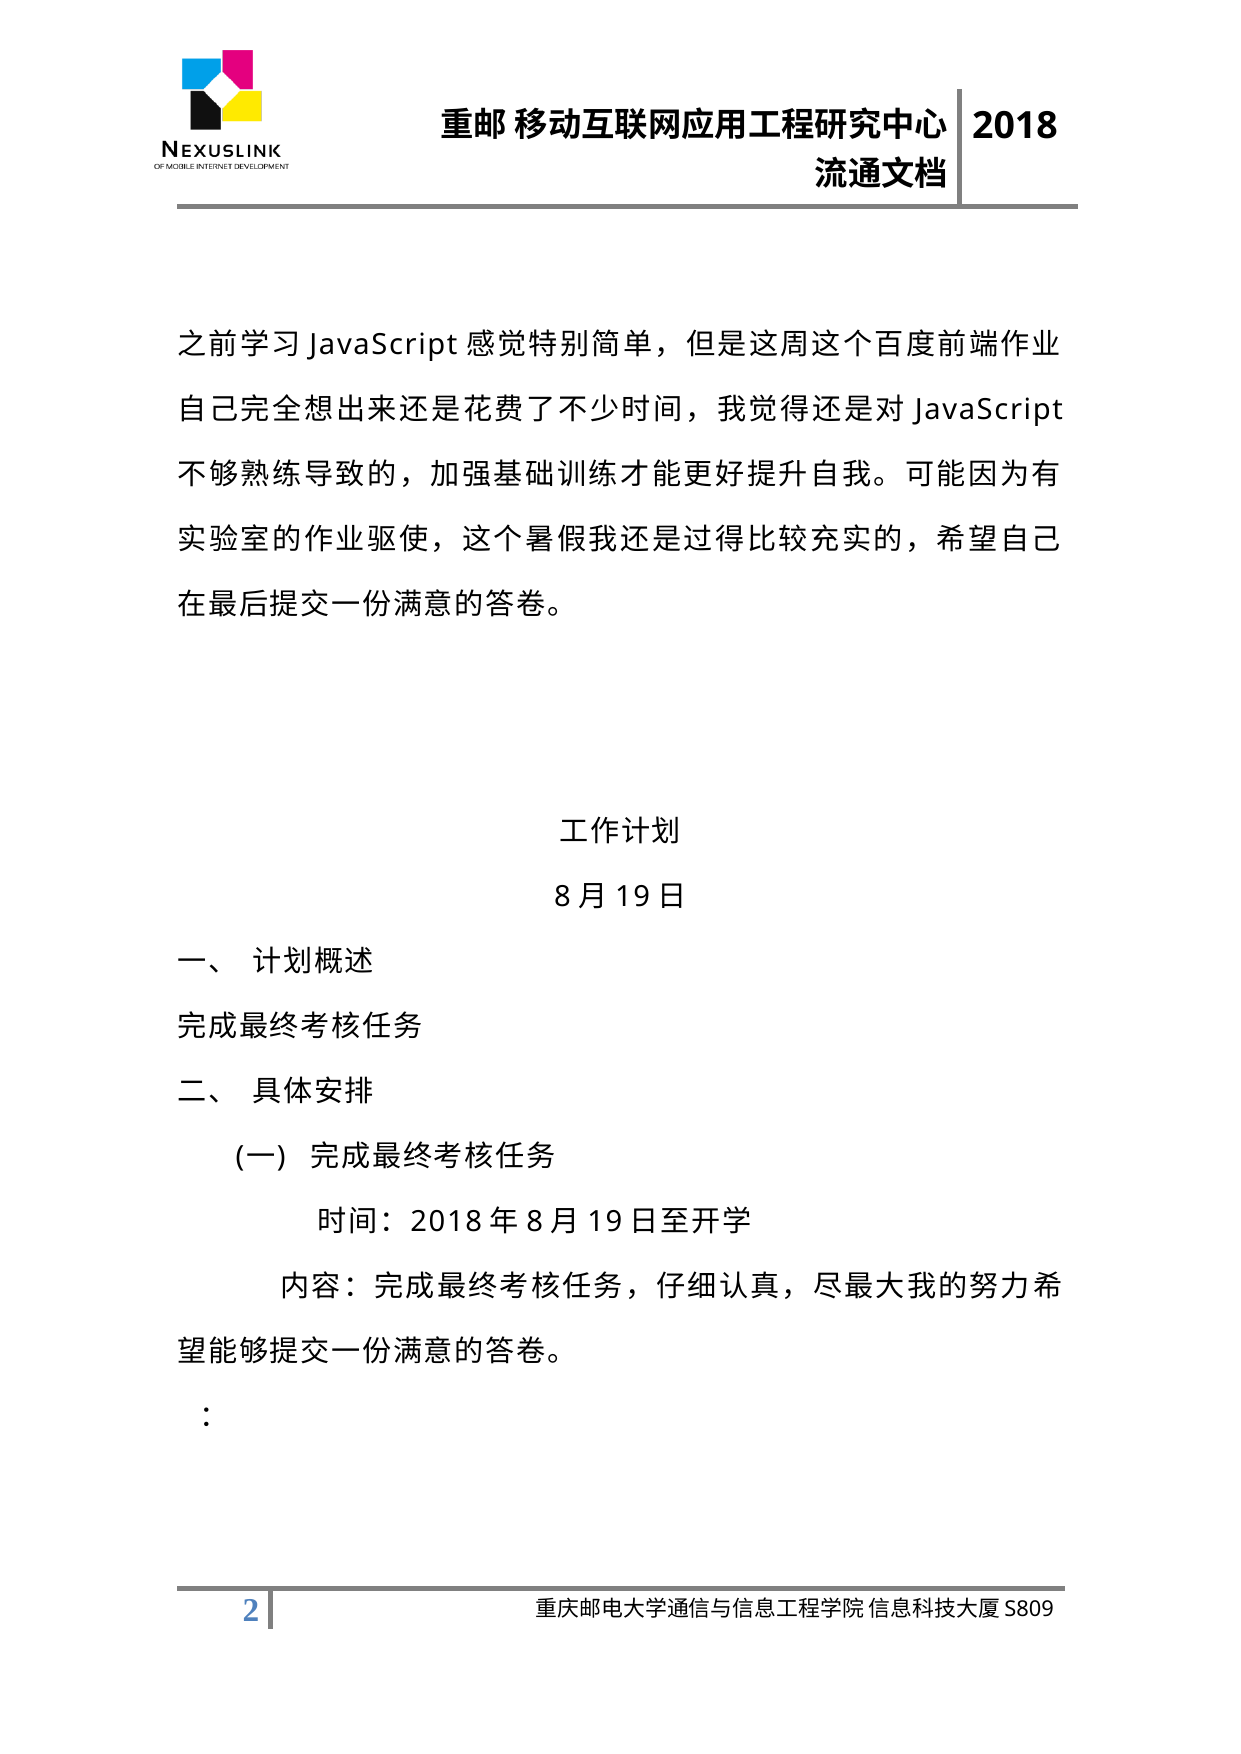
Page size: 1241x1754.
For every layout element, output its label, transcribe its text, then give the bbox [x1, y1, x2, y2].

text 内容：完成最终考核任务，仔细认真，尽最大我的努力希望能够提交一份满意的答卷。 [177, 1252, 1063, 1382]
text 8月19日 [177, 862, 1063, 927]
list 计划概述 [177, 927, 1063, 992]
list 具体安排 [177, 1057, 1063, 1122]
text 时间：2018年8月19日至开学 [177, 1187, 1063, 1252]
text 工作计划 [177, 797, 1063, 862]
text 完成最终考核任务 [177, 992, 1063, 1057]
list 完成最终考核任务 [235, 1122, 1063, 1187]
text 之前学习JavaScript感觉特别简单，但是这周这个百度前端作业自己完全想出来还是花费了不少时间，我觉得还是对JavaScript不够熟练导致的，加强基础训练才能更好提升自我。可能因为有实验室的作业驱使，这个暑假我还是过得比较充实的，希望自己在最后提交一份满意的答卷。 [177, 309, 1063, 634]
picture [154, 50, 289, 169]
text ： [199, 1382, 1063, 1447]
